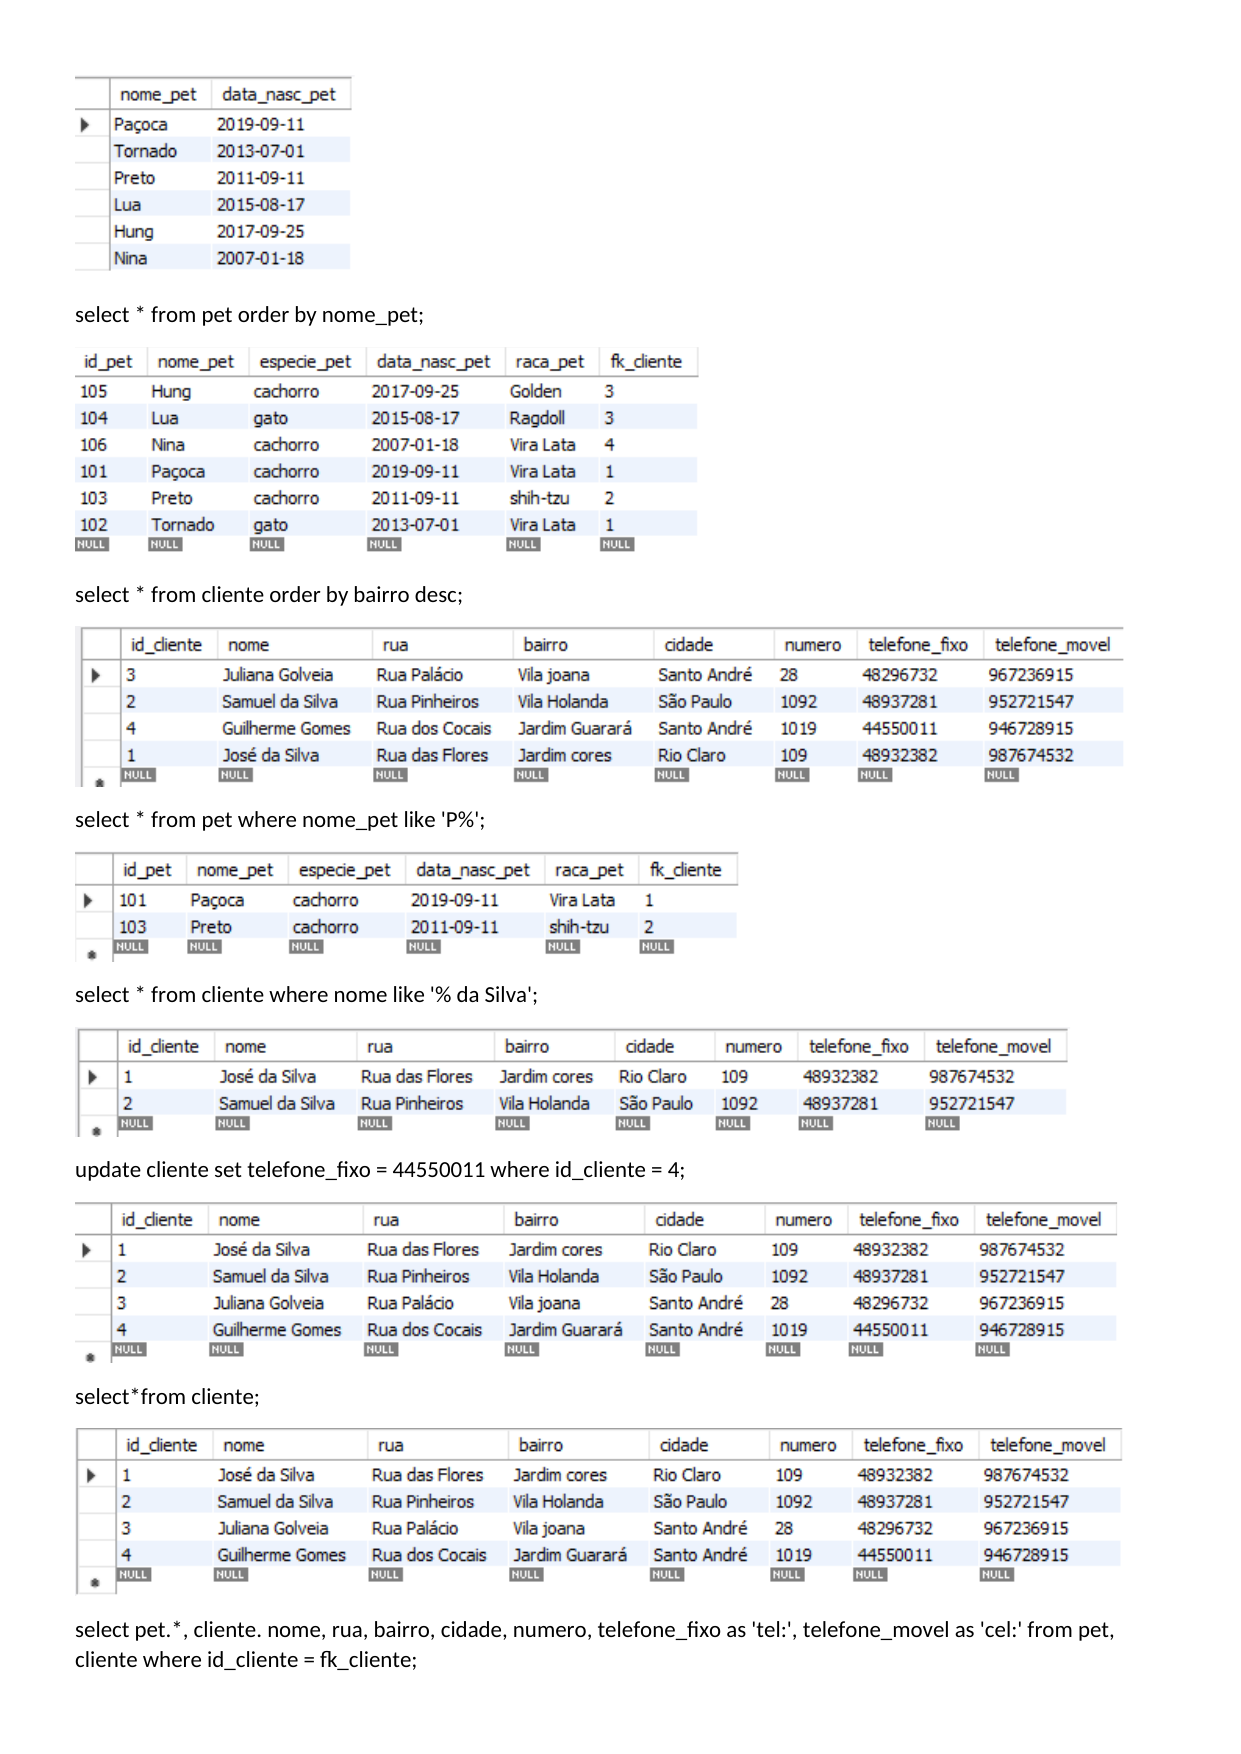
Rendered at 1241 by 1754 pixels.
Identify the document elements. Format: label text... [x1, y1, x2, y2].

picture [75, 851, 739, 962]
text select*from cliente; [75, 1382, 1165, 1410]
picture [75, 1027, 1071, 1137]
picture [75, 626, 1124, 787]
text select * from pet order by nome_pet; [75, 300, 1165, 328]
text select * from pet where nome_pet like 'P%'; [75, 805, 1165, 833]
picture [75, 1428, 1127, 1596]
text select * from cliente where nome like '% da Silva'; [75, 980, 1165, 1008]
text update cliente set telefone_fixo = 44550011 where id_cliente = 4; [75, 1155, 1165, 1183]
text select * from cliente order by bairro desc; [75, 580, 1165, 608]
picture [75, 347, 702, 561]
picture [75, 75, 355, 282]
text select pet.*, cliente. nome, rua, bairro, cidade, numero, telefone_fixo as 'tel:', telefone_movel as 'cel:' from pet, cliente where id_cliente = fk_cliente; [75, 1615, 1165, 1673]
picture [75, 1202, 1118, 1363]
